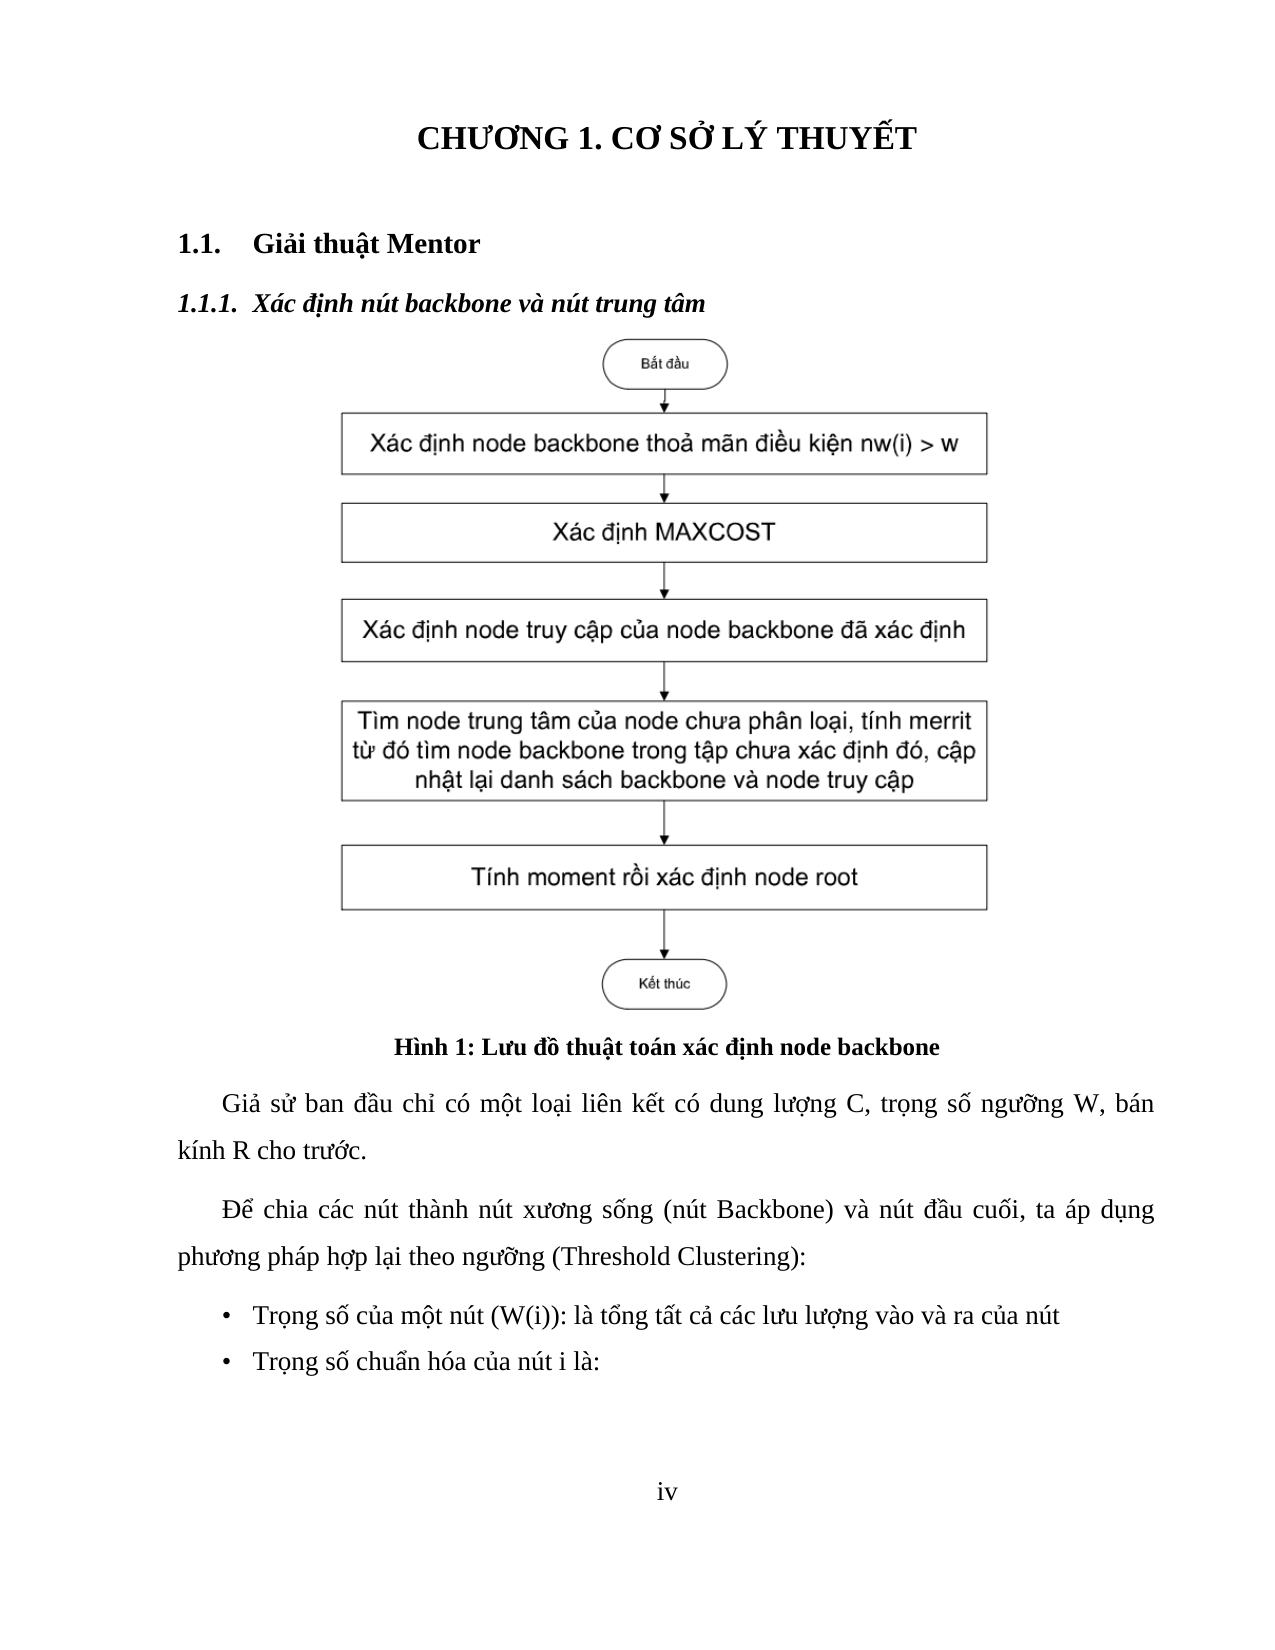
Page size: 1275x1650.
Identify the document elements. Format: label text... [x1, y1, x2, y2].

subtitle Xác định nút backbone và nút trung tâm [177, 288, 1157, 319]
text Hình 1: Lưu đồ thuật toán xác định node backbone [177, 1032, 1157, 1061]
list Trọng số của một nút (W(i)): là tổng tất cả các lưu lượng vào và ra của nút [177, 1299, 1157, 1330]
text Để chia các nút thành nút xương sống (nút Backbone) và nút đầu cuối, ta áp dụng phương pháp hợp lại theo ngưỡng (Threshold Clustering): [177, 1193, 1157, 1271]
text Giả sử ban đầu chỉ có một loại liên kết có dung lượng C, trọng số ngưỡng W, bán kính R cho trước. [177, 1087, 1157, 1165]
subtitle CHƯƠNG 1. CƠ SỞ LÝ THUYẾT [177, 118, 1157, 156]
subtitle Giải thuật Mentor [177, 227, 1157, 260]
picture [330, 337, 1004, 1014]
list Trọng số chuẩn hóa của nút i là: [177, 1346, 1157, 1377]
